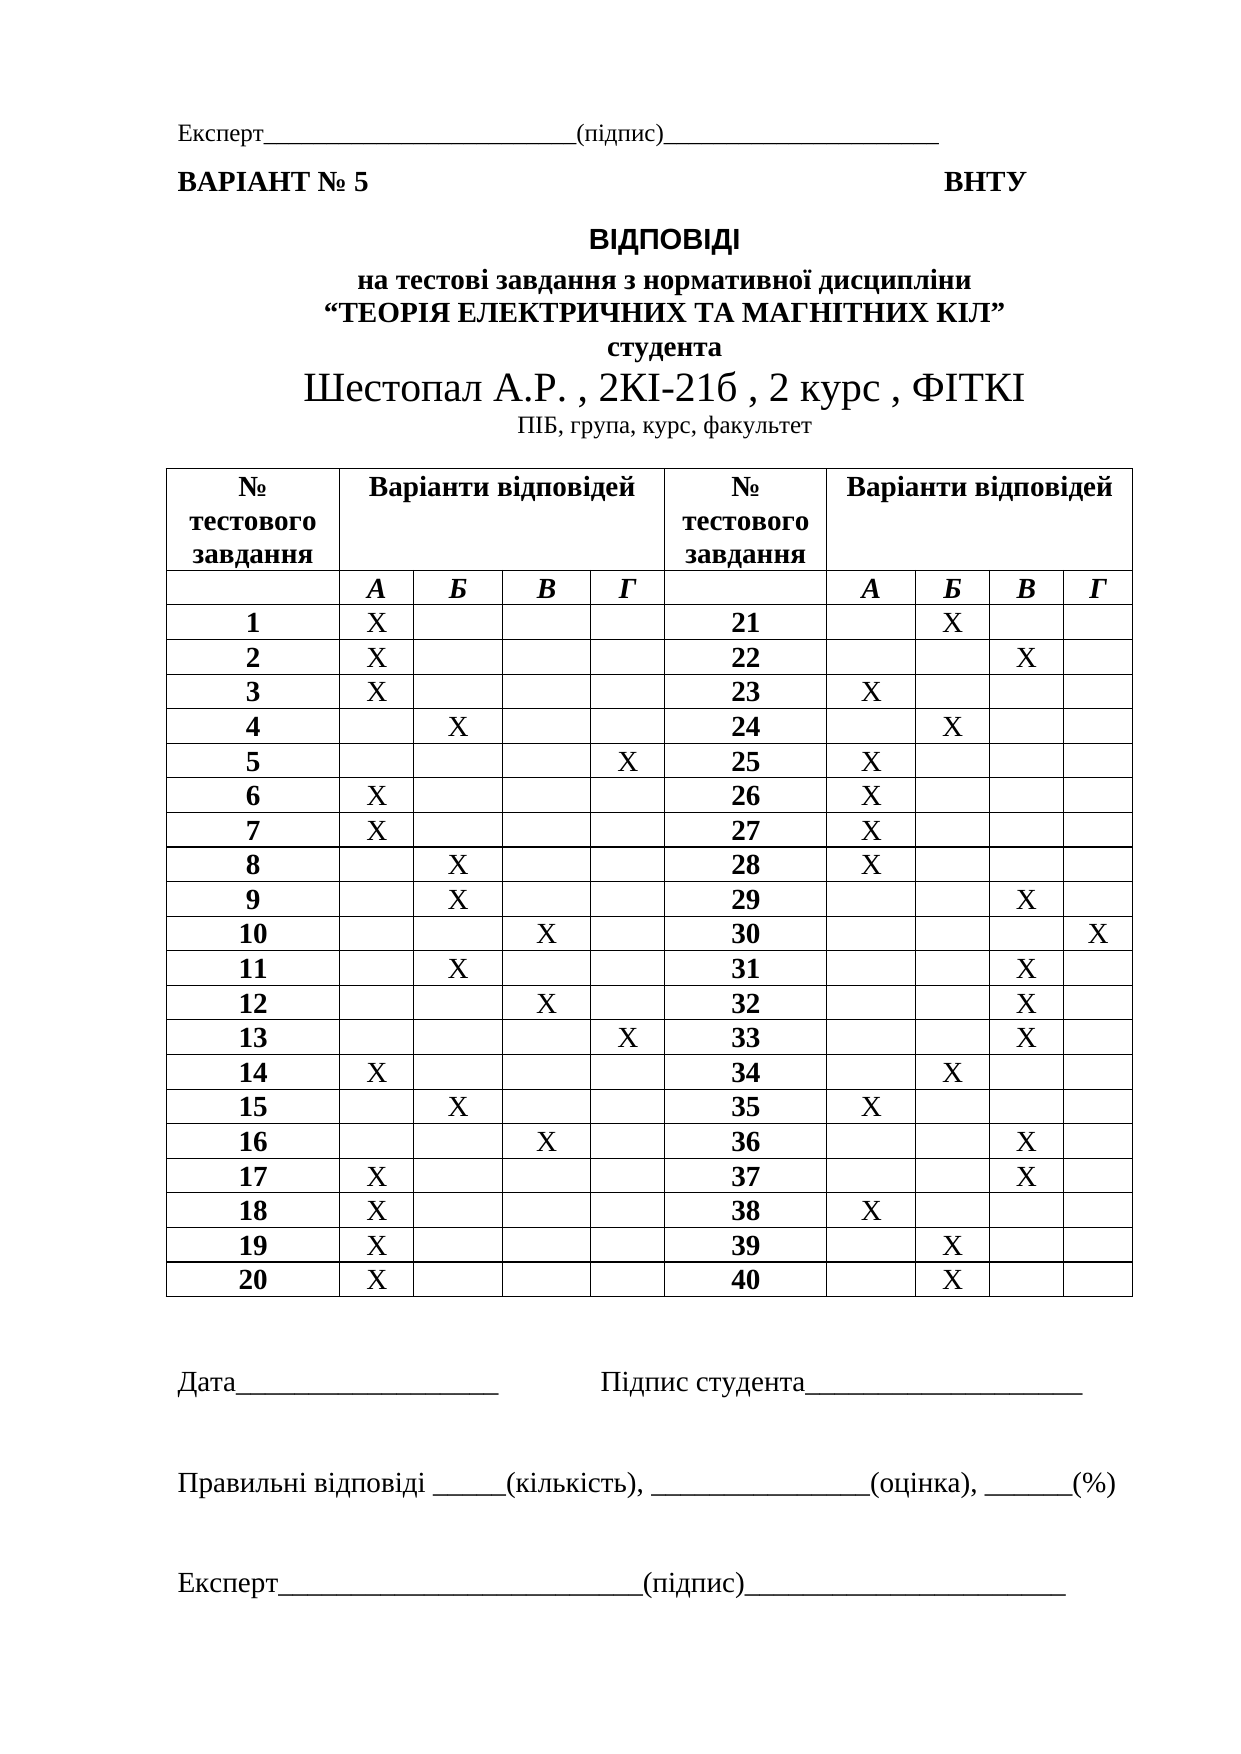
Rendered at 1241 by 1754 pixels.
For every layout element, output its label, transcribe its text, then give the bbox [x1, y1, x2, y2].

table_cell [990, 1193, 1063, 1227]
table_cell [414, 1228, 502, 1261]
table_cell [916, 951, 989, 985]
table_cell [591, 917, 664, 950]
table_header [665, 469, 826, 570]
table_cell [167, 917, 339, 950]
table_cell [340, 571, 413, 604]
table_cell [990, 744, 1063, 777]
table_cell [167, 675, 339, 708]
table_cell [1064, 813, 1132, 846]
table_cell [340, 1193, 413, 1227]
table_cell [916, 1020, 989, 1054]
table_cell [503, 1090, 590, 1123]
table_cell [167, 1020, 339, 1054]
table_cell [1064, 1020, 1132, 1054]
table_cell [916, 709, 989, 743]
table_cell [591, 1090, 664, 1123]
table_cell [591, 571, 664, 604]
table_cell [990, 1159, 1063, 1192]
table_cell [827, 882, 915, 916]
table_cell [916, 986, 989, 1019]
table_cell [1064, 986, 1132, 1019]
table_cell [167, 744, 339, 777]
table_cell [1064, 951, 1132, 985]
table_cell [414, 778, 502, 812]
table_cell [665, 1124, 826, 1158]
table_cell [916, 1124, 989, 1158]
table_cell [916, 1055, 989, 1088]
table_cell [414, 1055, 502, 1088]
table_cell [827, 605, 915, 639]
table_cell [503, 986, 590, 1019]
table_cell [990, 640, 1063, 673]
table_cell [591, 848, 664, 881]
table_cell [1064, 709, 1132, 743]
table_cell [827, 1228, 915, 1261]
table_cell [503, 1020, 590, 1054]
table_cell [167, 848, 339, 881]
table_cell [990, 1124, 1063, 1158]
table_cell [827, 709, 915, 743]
text Шестопал А.Р. , 2КІ-21б , 2 курс , ФІТКІ [177, 363, 1152, 411]
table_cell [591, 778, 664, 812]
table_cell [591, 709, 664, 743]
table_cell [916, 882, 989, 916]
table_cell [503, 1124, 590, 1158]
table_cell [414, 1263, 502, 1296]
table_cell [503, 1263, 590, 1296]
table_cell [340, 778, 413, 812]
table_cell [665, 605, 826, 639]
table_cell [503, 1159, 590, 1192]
subtitle Дата__________________ Підпис студента___________________ [177, 1364, 1152, 1398]
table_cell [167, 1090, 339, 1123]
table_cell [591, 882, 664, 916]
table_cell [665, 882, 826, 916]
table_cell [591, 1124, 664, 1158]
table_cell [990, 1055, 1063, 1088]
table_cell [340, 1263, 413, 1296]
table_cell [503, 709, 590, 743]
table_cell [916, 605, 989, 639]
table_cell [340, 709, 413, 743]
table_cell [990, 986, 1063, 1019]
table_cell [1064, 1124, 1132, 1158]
text Експерт_________________________(підпис)______________________ [177, 1565, 1152, 1599]
text “ТЕОРІЯ ЕЛЕКТРИЧНИХ ТА МАГНІТНИХ КІЛ” [177, 296, 1152, 329]
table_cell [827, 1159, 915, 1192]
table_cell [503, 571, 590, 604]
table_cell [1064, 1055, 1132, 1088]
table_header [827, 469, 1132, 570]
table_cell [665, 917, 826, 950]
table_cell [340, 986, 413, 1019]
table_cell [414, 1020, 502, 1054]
subtitle ВАРІАНТ № 5 ВНТУ [177, 164, 1152, 197]
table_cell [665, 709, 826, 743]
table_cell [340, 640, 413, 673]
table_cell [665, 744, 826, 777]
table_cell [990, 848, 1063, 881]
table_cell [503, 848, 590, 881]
text на тестові завдання з нормативної дисципліни [177, 262, 1152, 296]
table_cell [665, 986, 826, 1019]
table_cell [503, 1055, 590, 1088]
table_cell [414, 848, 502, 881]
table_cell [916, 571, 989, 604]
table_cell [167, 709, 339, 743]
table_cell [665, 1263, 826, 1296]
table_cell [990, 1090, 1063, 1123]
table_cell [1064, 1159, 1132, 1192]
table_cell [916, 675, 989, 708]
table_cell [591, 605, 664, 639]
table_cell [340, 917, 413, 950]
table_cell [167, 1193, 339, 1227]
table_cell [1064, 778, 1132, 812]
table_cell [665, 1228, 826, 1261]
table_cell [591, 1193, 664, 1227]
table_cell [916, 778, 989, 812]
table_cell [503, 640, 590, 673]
text ПІБ, група, курс, факультет [177, 411, 1152, 439]
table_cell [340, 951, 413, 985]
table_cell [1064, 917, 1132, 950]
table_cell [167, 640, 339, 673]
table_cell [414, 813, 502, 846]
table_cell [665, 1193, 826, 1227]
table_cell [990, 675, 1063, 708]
text Експерт_________________________(підпис)______________________ [177, 118, 1152, 147]
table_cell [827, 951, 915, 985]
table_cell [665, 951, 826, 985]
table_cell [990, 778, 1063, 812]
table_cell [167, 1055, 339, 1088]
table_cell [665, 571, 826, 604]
text студента [177, 329, 1152, 363]
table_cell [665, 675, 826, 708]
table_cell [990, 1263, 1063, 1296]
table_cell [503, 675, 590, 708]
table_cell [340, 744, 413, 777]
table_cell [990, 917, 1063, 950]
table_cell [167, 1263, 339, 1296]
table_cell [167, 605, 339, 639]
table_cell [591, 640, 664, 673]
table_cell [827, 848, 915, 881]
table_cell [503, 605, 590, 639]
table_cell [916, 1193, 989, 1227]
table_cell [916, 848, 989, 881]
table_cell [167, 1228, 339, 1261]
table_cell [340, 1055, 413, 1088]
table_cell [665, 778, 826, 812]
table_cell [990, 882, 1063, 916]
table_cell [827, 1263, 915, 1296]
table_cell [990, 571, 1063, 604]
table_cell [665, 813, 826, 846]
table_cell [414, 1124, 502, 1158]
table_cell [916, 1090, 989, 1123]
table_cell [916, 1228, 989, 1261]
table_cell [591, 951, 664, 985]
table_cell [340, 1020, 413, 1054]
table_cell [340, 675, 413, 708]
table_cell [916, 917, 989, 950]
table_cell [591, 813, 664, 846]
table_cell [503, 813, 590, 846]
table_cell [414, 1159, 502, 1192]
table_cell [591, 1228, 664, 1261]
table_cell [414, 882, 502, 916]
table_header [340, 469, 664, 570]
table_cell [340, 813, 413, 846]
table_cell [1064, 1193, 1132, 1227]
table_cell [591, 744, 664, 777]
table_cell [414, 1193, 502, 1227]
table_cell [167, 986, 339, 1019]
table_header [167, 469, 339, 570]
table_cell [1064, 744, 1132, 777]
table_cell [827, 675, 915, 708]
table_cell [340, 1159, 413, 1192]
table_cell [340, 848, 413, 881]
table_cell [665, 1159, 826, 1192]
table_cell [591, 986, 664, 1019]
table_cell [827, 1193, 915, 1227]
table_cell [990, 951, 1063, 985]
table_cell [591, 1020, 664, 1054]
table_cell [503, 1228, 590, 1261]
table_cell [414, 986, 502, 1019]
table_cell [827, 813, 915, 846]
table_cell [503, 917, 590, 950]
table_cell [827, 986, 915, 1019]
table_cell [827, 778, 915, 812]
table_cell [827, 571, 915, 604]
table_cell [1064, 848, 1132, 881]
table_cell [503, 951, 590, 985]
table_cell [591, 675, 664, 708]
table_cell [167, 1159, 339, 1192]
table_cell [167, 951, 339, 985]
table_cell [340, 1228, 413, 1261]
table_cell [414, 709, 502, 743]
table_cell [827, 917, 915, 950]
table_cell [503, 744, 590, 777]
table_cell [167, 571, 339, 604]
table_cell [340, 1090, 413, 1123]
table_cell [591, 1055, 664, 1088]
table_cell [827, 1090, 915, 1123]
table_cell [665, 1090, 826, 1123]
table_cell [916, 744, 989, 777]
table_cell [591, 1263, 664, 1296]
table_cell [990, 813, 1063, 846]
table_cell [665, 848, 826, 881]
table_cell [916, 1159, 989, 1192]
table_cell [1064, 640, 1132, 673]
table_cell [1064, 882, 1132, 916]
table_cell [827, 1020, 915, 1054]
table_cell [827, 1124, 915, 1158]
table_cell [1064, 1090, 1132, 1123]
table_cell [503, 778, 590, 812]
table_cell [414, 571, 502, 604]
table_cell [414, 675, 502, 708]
subtitle ВІДПОВІДІ [177, 222, 1152, 256]
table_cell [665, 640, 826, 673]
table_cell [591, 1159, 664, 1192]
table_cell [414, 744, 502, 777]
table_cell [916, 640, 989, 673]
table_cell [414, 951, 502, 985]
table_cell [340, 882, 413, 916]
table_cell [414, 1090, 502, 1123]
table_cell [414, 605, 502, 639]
text Правильні відповіді _____(кількість), _______________(оцінка), ______(%) [177, 1465, 1152, 1498]
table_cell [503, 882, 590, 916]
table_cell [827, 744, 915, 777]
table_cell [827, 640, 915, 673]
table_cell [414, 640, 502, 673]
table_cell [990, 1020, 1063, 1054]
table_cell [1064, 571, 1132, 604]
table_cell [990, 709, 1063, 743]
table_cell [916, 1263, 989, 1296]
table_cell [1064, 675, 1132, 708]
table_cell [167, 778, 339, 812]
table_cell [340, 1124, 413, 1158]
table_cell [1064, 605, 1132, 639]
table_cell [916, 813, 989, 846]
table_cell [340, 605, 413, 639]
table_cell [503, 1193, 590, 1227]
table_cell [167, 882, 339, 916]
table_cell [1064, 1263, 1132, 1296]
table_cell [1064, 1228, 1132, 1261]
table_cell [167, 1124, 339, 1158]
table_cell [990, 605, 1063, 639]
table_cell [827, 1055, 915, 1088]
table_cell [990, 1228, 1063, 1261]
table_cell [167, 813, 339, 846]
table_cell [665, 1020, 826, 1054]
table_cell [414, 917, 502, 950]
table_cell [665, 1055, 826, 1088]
